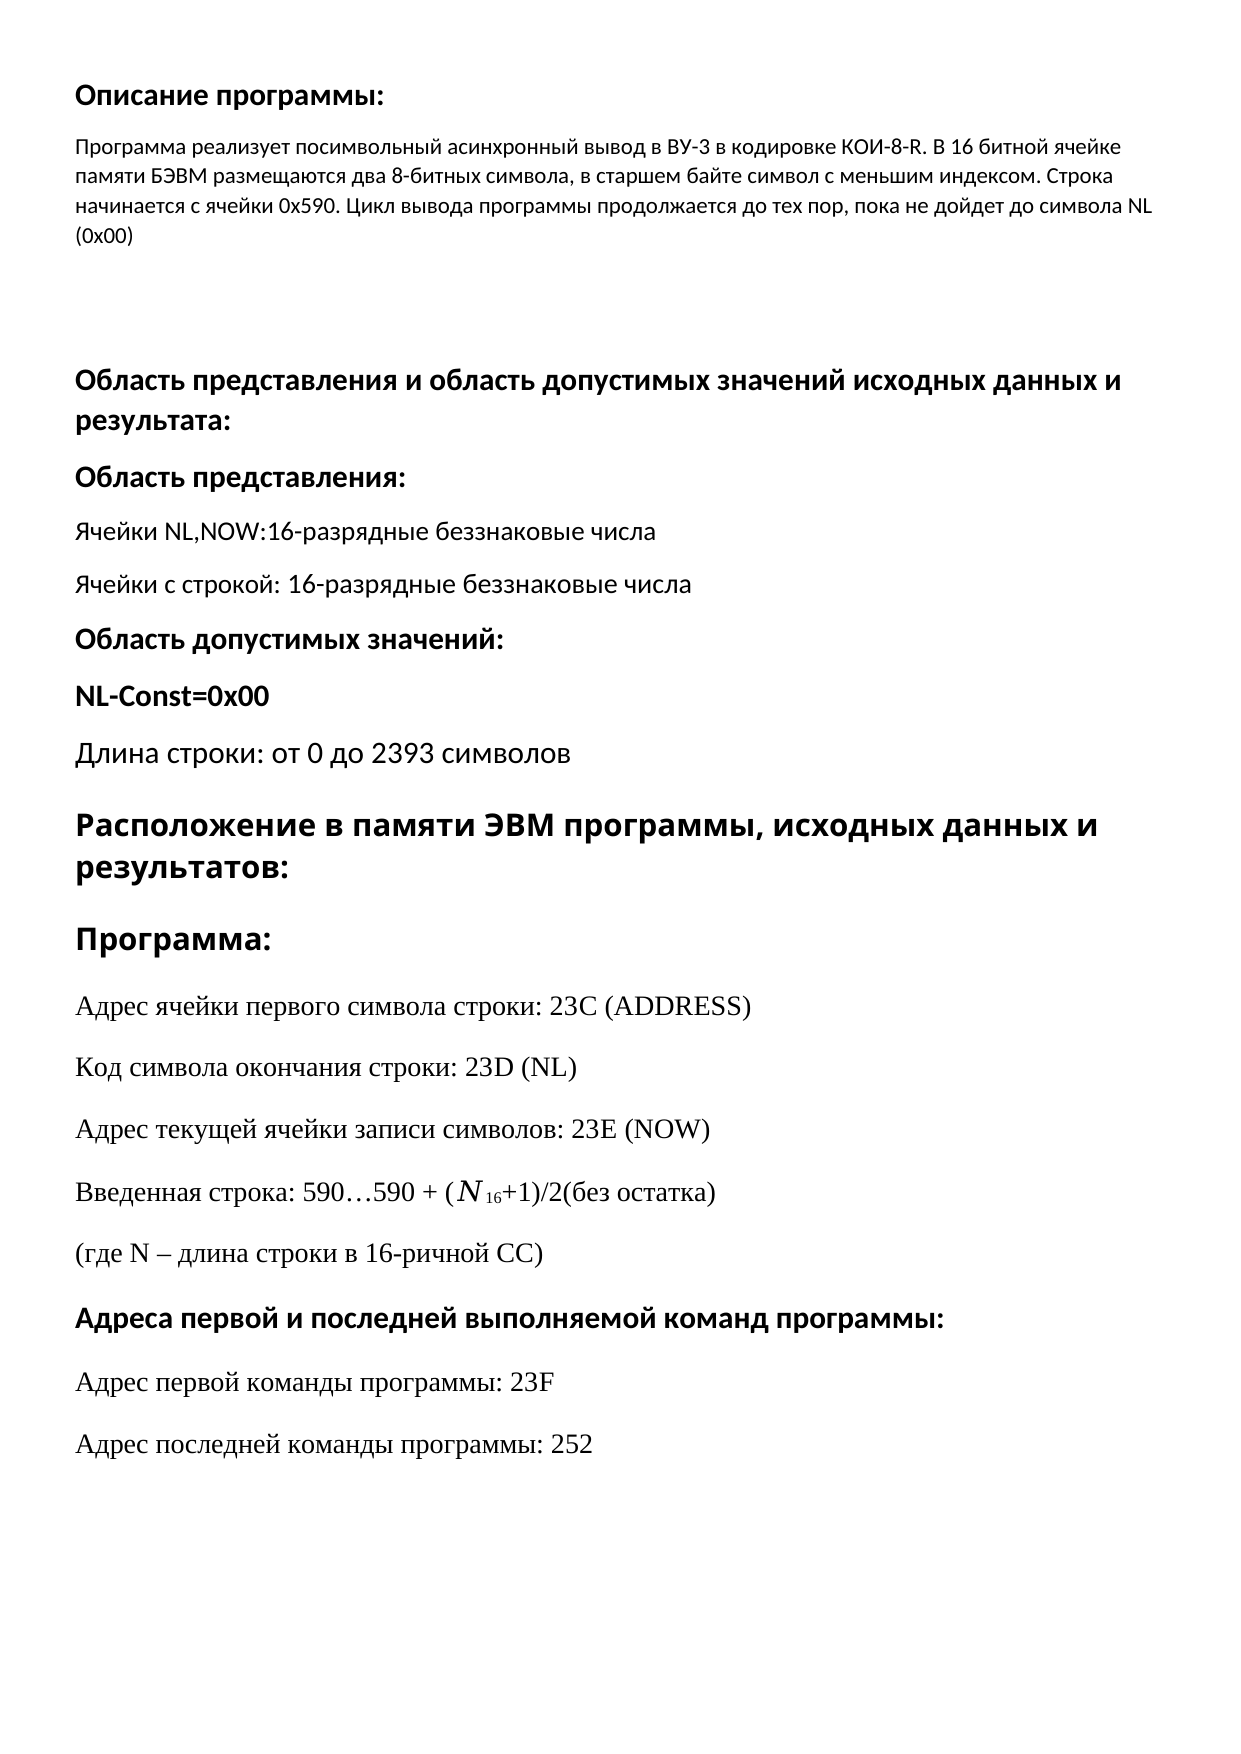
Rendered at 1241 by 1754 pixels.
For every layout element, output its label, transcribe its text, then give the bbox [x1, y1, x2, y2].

text Адрес ячейки первого символа строки: 23C (ADDRESS) [75, 989, 1165, 1021]
text Длина строки: от 0 до 2393 символов [75, 733, 1165, 771]
text Область допустимых значений: [75, 619, 1165, 657]
text Область представления и область допустимых значений исходных данных и результата: [75, 360, 1165, 438]
text Адрес последней команды программы: 252 [75, 1427, 1165, 1459]
text Адрес первой команды программы: 23F [75, 1365, 1165, 1398]
text Расположение в памяти ЭВМ программы, исходных данных и результатов: [75, 802, 1165, 888]
text Описание программы: [75, 75, 1165, 113]
text Введенная строка: 590…590 + (𝑁16+1)/2(без остатка) [75, 1173, 1165, 1207]
text Код символа окончания строки: 23D (NL) [75, 1050, 1165, 1083]
text Адрес текущей ячейки записи символов: 23E (NOW) [75, 1112, 1165, 1144]
text Программа: [75, 917, 1165, 959]
text Программа реализует посимвольный асинхронный вывод в ВУ-3 в кодировке КОИ-8-R. В 16 битной ячейке памяти БЭВМ размещаются два 8-битных символа, в старшем байте символ с меньшим индексом. Строка начинается с ячейки 0x590. Цикл вывода программы продолжается до тех пор, пока не дойдет до символа NL (0x00) [75, 132, 1165, 249]
text (где N – длина строки в 16-ричной СС) [75, 1236, 1165, 1269]
text Область представления: [75, 457, 1165, 496]
text Адреса первой и последней выполняемой команд программы: [75, 1298, 1165, 1336]
text Ячейки с строкой: 16-разрядные беззнаковые числа [75, 566, 1165, 600]
text Ячейки NL,NOW:16-разрядные беззнаковые числа [75, 514, 1165, 547]
text NL-Const=0x00 [75, 676, 1165, 714]
